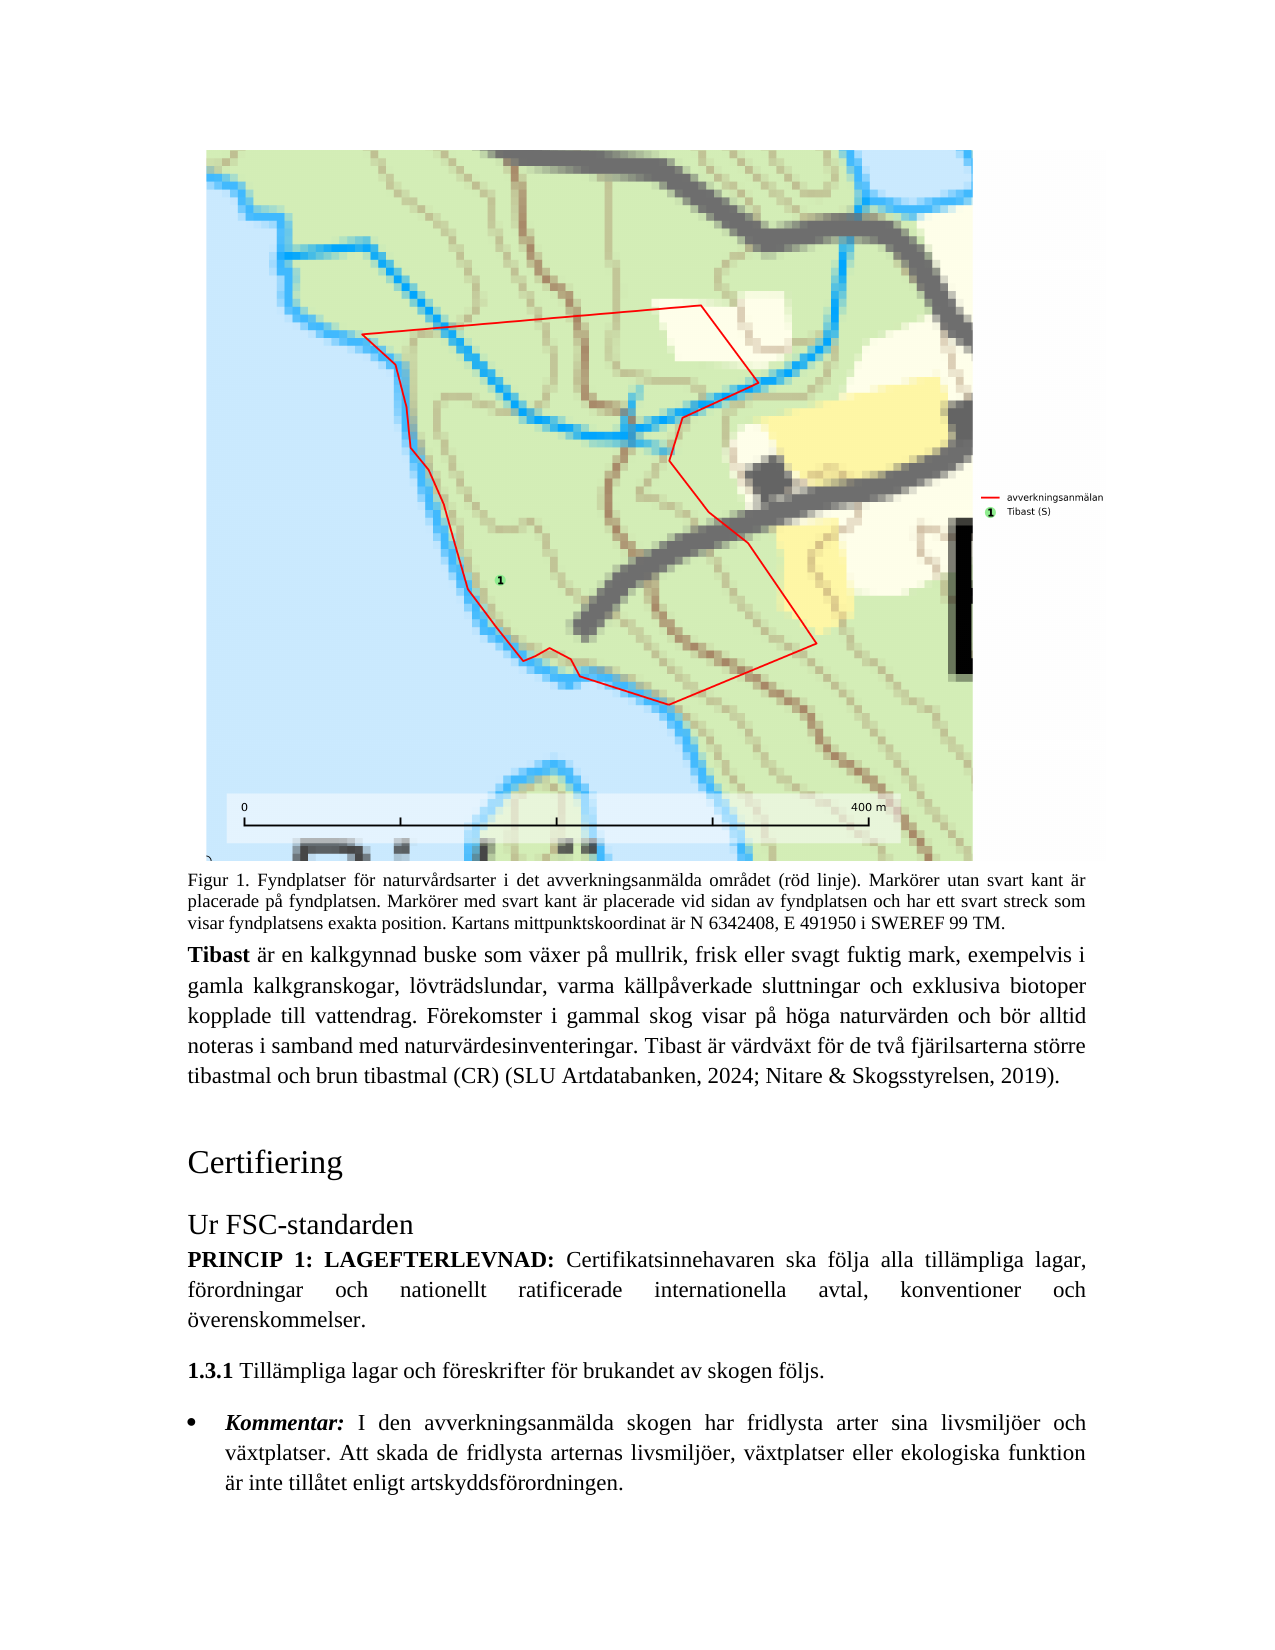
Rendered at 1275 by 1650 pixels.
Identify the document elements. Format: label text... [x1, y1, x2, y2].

text Tibast är en kalkgynnad buske som växer på mullrik, frisk eller svagt fuktig mark, exempelvis i gamla kalkgranskogar, lövträdslundar, varma källpåverkade sluttningar och exklusiva biotoper kopplade till vattendrag. Förekomster i gammal skog visar på höga naturvärden och bör alltid noteras i samband med naturvärdesinventeringar. Tibast är värdväxt för de två fjärilsarterna större tibastmal och brun tibastmal (CR) (SLU Artdatabanken, 2024; Nitare & Skogsstyrelsen, 2019). [187, 942, 1087, 1089]
text 1.3.1 Tillämpliga lagar och föreskrifter för brukandet av skogen följs. [187, 1357, 1087, 1384]
list Kommentar: I den avverkningsanmälda skogen har fridlysta arter sina livsmiljöer och växtplatser. Att skada de fridlysta arternas livsmiljöer, växtplatser eller ekologiska funktion är inte tillåtet enligt artskyddsförordningen. [187, 1408, 1087, 1495]
text Figur 1. Fyndplatser för naturvårdsarter i det avverkningsanmälda området (röd linje). Markörer utan svart kant är placerade på fyndplatsen. Markörer med svart kant är placerade vid sidan av fyndplatsen och har ett svart streck som visar fyndplatsens exakta position. Kartans mittpunktskoordinat är N 6342408, E 491950 i SWEREF 99 TM. [187, 868, 1087, 933]
text PRINCIP 1: LAGEFTERLEVNAD: Certifikatsinnehavaren ska följa alla tillämpliga lagar, förordningar och nationellt ratificerade internationella avtal, konventioner och överenskommelser. [187, 1246, 1087, 1333]
subtitle Ur FSC-standarden [187, 1207, 1087, 1241]
subtitle Certifiering [187, 1143, 1087, 1181]
picture [206, 150, 1107, 861]
